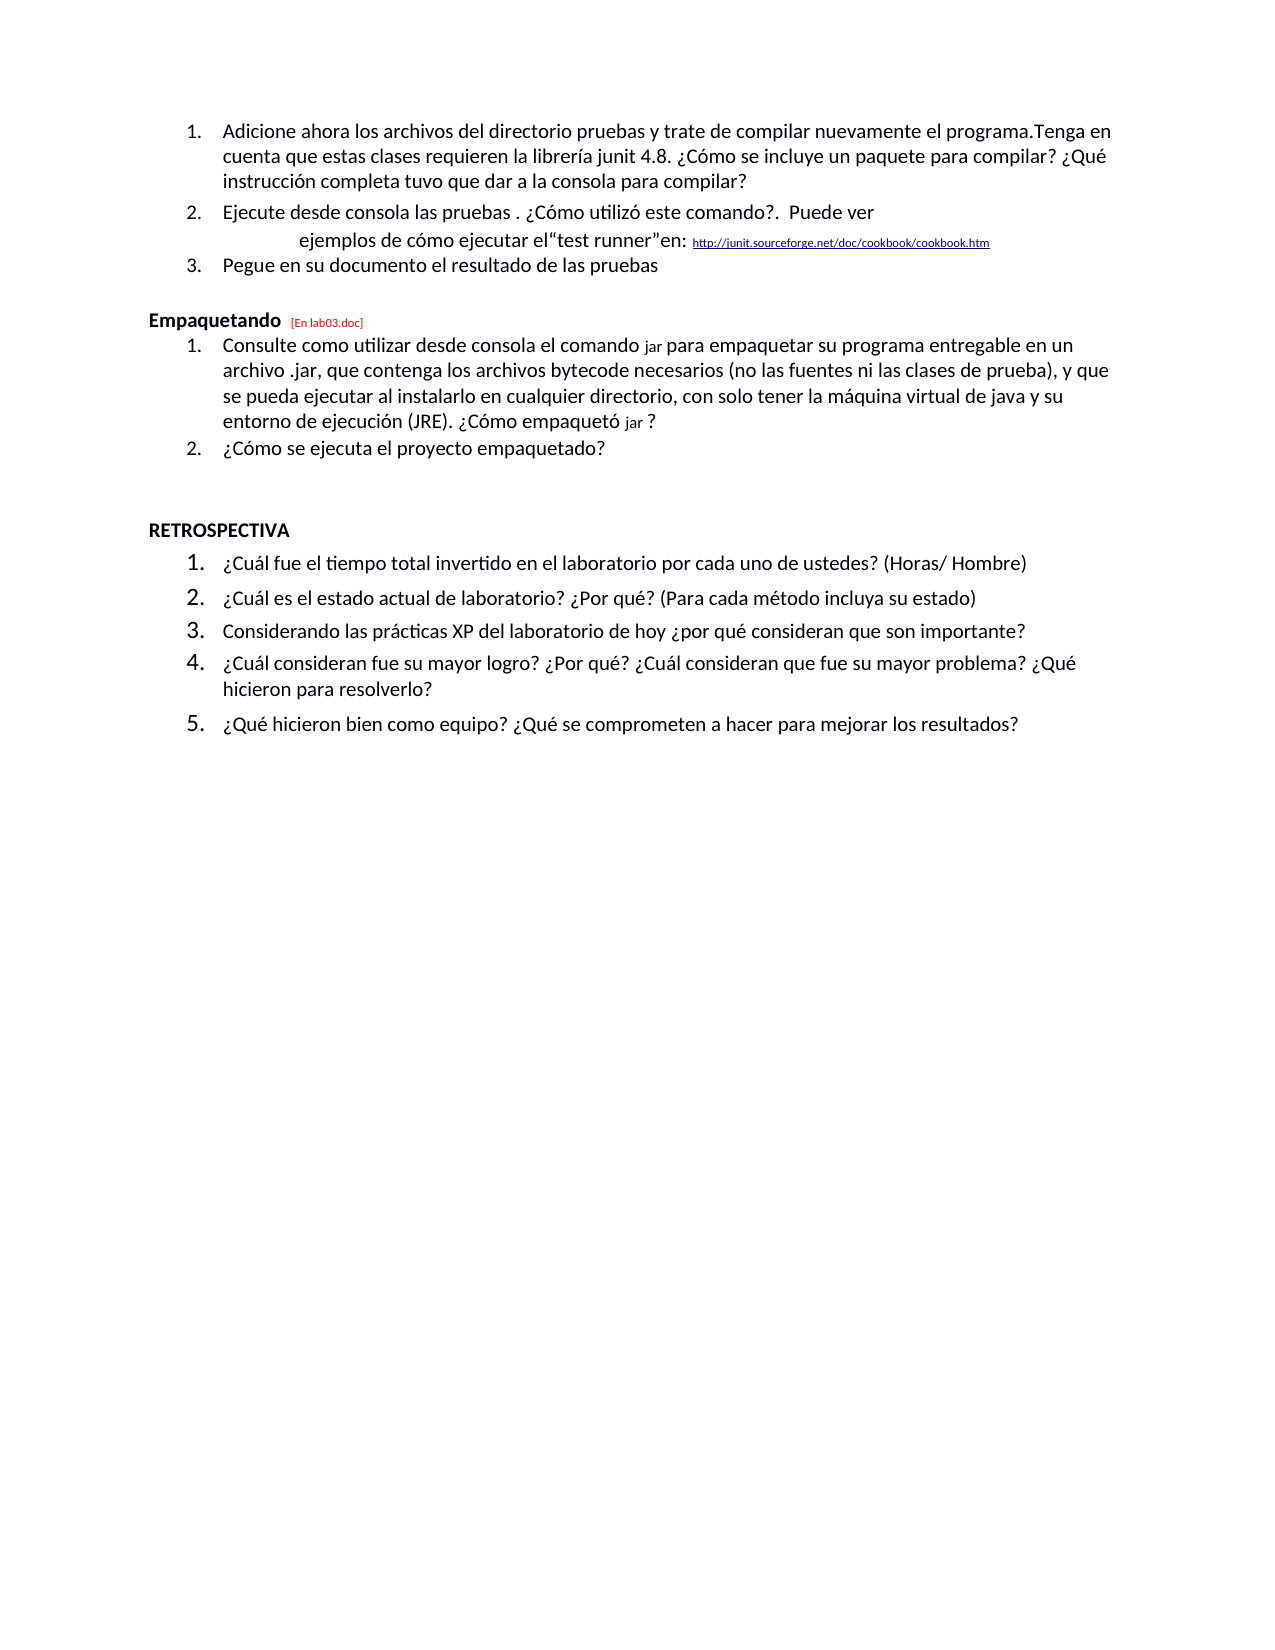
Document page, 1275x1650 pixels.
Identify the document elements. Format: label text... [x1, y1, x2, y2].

list ¿Qué hicieron bien como equipo? ¿Qué se comprometen a hacer para mejorar los resultados? [186, 708, 1125, 738]
list Consulte como utilizar desde consola el comando jar para empaquetar su programa entregable en un archivo .jar, que contenga los archivos bytecode necesarios (no las fuentes ni las clases de prueba), y que se pueda ejecutar al instalarlo en cualquier directorio, con solo tener la máquina virtual de java y su entorno de ejecución (JRE). ¿Cómo empaquetó jar ? [186, 333, 1125, 433]
text ejemplos de cómo ejecutar el“test runner”en: http://junit.sourceforge.net/doc/cookbook/cookbook.htm [163, 227, 1125, 252]
list ¿Cuál fue el tiempo total invertido en el laboratorio por cada uno de ustedes? (Horas/ Hombre) [186, 546, 1125, 576]
text Empaquetando [En lab03.doc] [149, 307, 1125, 333]
text RETROSPECTIVA [149, 517, 1125, 542]
list Pegue en su documento el resultado de las pruebas [186, 252, 1125, 277]
list ¿Cuál es el estado actual de laboratorio? ¿Por qué? (Para cada método incluya su estado) [186, 582, 1125, 612]
list Adicione ahora los archivos del directorio pruebas y trate de compilar nuevamente el programa.Tenga en cuenta que estas clases requieren la librería junit 4.8. ¿Cómo se incluye un paquete para compilar? ¿Qué instrucción completa tuvo que dar a la consola para compilar? [186, 118, 1125, 194]
list ¿Cuál consideran fue su mayor logro? ¿Por qué? ¿Cuál consideran que fue su mayor problema? ¿Qué hicieron para resolverlo? [186, 646, 1125, 702]
list Considerando las prácticas XP del laboratorio de hoy ¿por qué consideran que son importante? [186, 614, 1125, 644]
list Ejecute desde consola las pruebas . ¿Cómo utilizó este comando?. Puede ver [186, 200, 1125, 225]
list ¿Cómo se ejecuta el proyecto empaquetado? [186, 436, 1125, 461]
